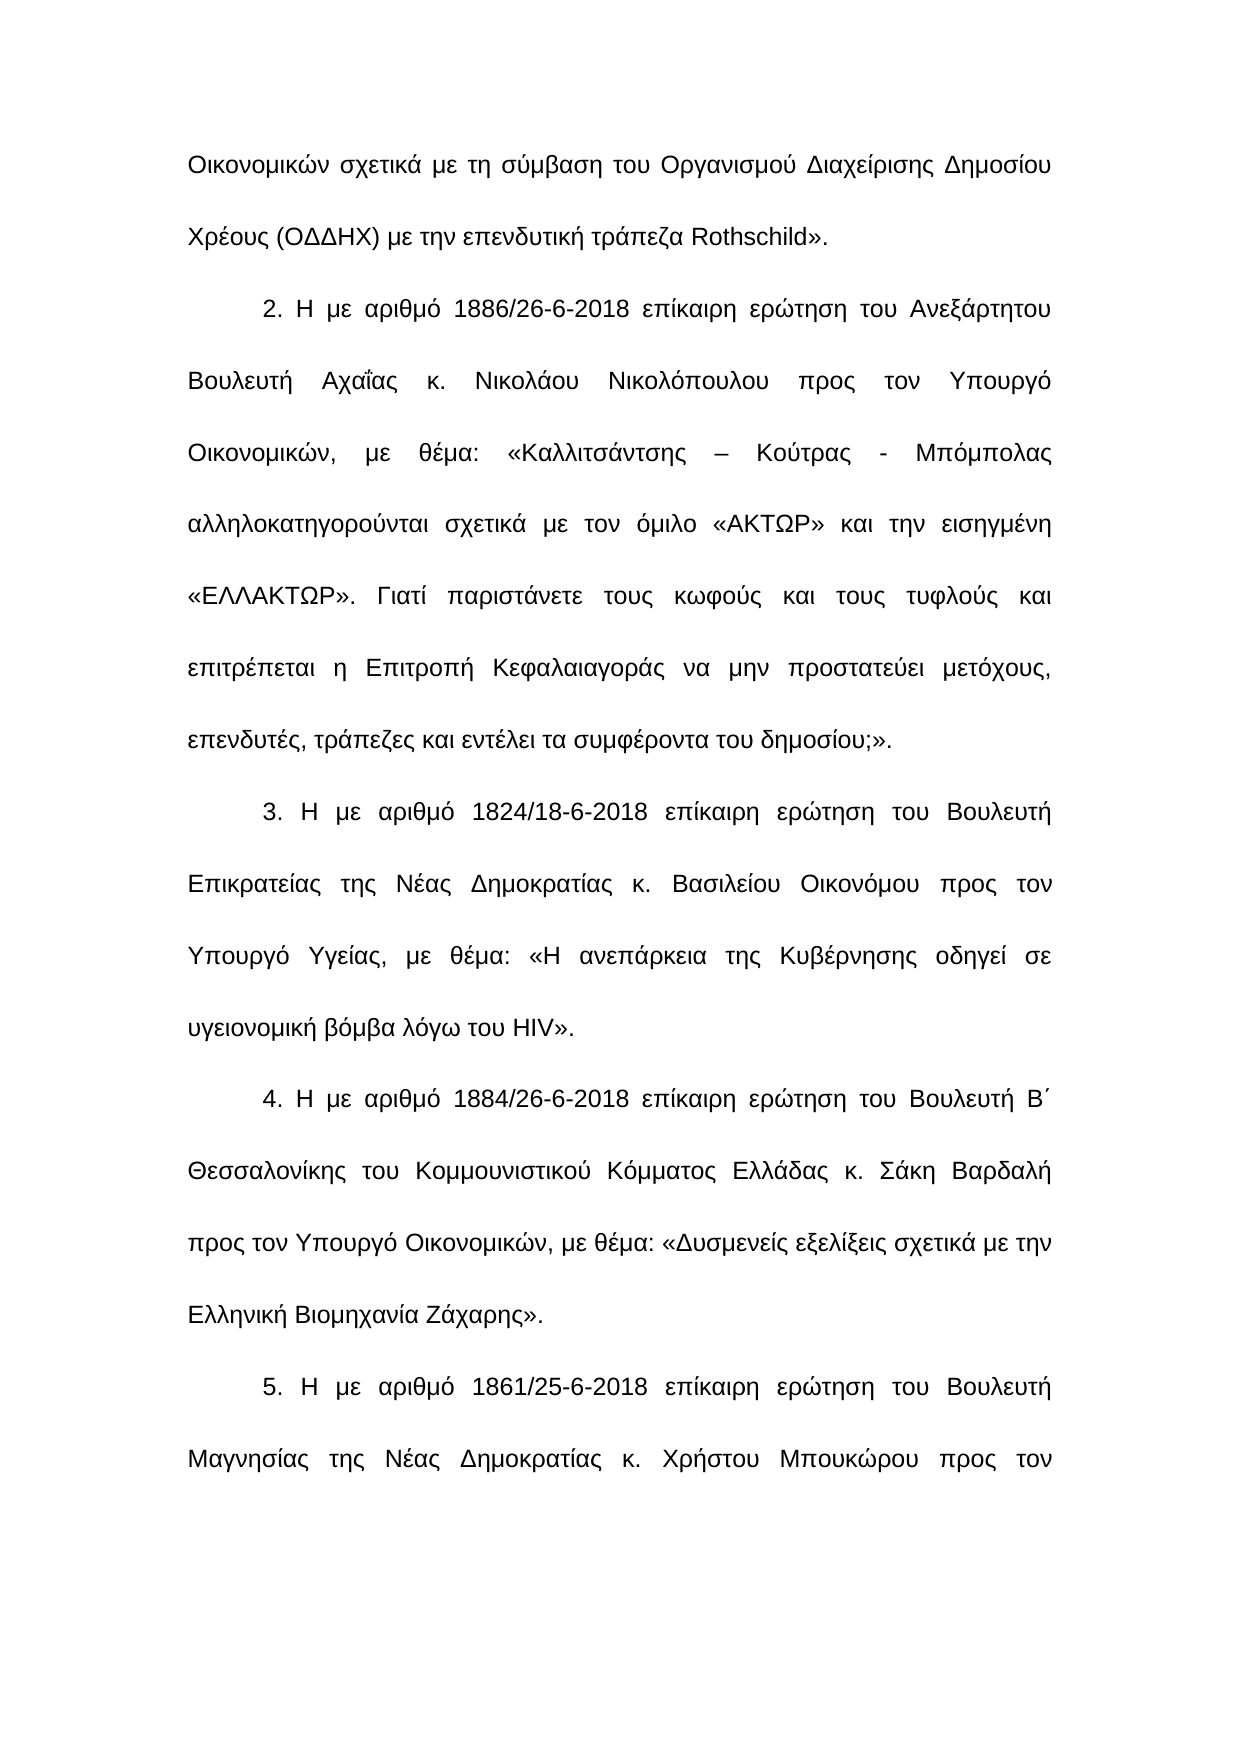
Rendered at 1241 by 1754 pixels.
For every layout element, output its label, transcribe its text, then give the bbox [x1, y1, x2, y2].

text 2. Η με αριθμό 1886/26-6-2018 επίκαιρη ερώτηση του Ανεξάρτητου Βουλευτή Αχαΐας κ. Νικολάου Νικολόπουλου προς τον Υπουργό Οικονομικών, με θέμα: «Καλλιτσάντσης – Κούτρας - Μπόμπολας αλληλοκατηγορούνται σχετικά με τον όμιλο «ΑΚΤΩΡ» και την εισηγμένη «ΕΛΛΑΚΤΩΡ». Γιατί παριστάνετε τους κωφούς και τους τυφλούς και επιτρέπεται η Επιτροπή Κεφαλαιαγοράς να μην προστατεύει μετόχους, επενδυτές, τράπεζες και εντέλει τα συμφέροντα του δημοσίου;». [187, 294, 1053, 754]
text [187, 1372, 1053, 1472]
text 4. Η με αριθμό 1884/26-6-2018 επίκαιρη ερώτηση του Βουλευτή Β΄ Θεσσαλονίκης του Κομμουνιστικού Κόμματος Ελλάδας κ. Σάκη Βαρδαλή προς τον Υπουργό Οικονομικών, με θέμα: «Δυσμενείς εξελίξεις σχετικά με την Ελληνική Βιομηχανία Ζάχαρης». [187, 1084, 1053, 1329]
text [187, 150, 1053, 251]
text 3. Η με αριθμό 1824/18-6-2018 επίκαιρη ερώτηση του Βουλευτή Επικρατείας της Νέας Δημοκρατίας κ. Βασιλείου Οικονόμου προς τον Υπουργό Υγείας, με θέμα: «Η ανεπάρκεια της Κυβέρνησης οδηγεί σε υγειονομική βόμβα λόγω του HIV». [187, 797, 1053, 1041]
